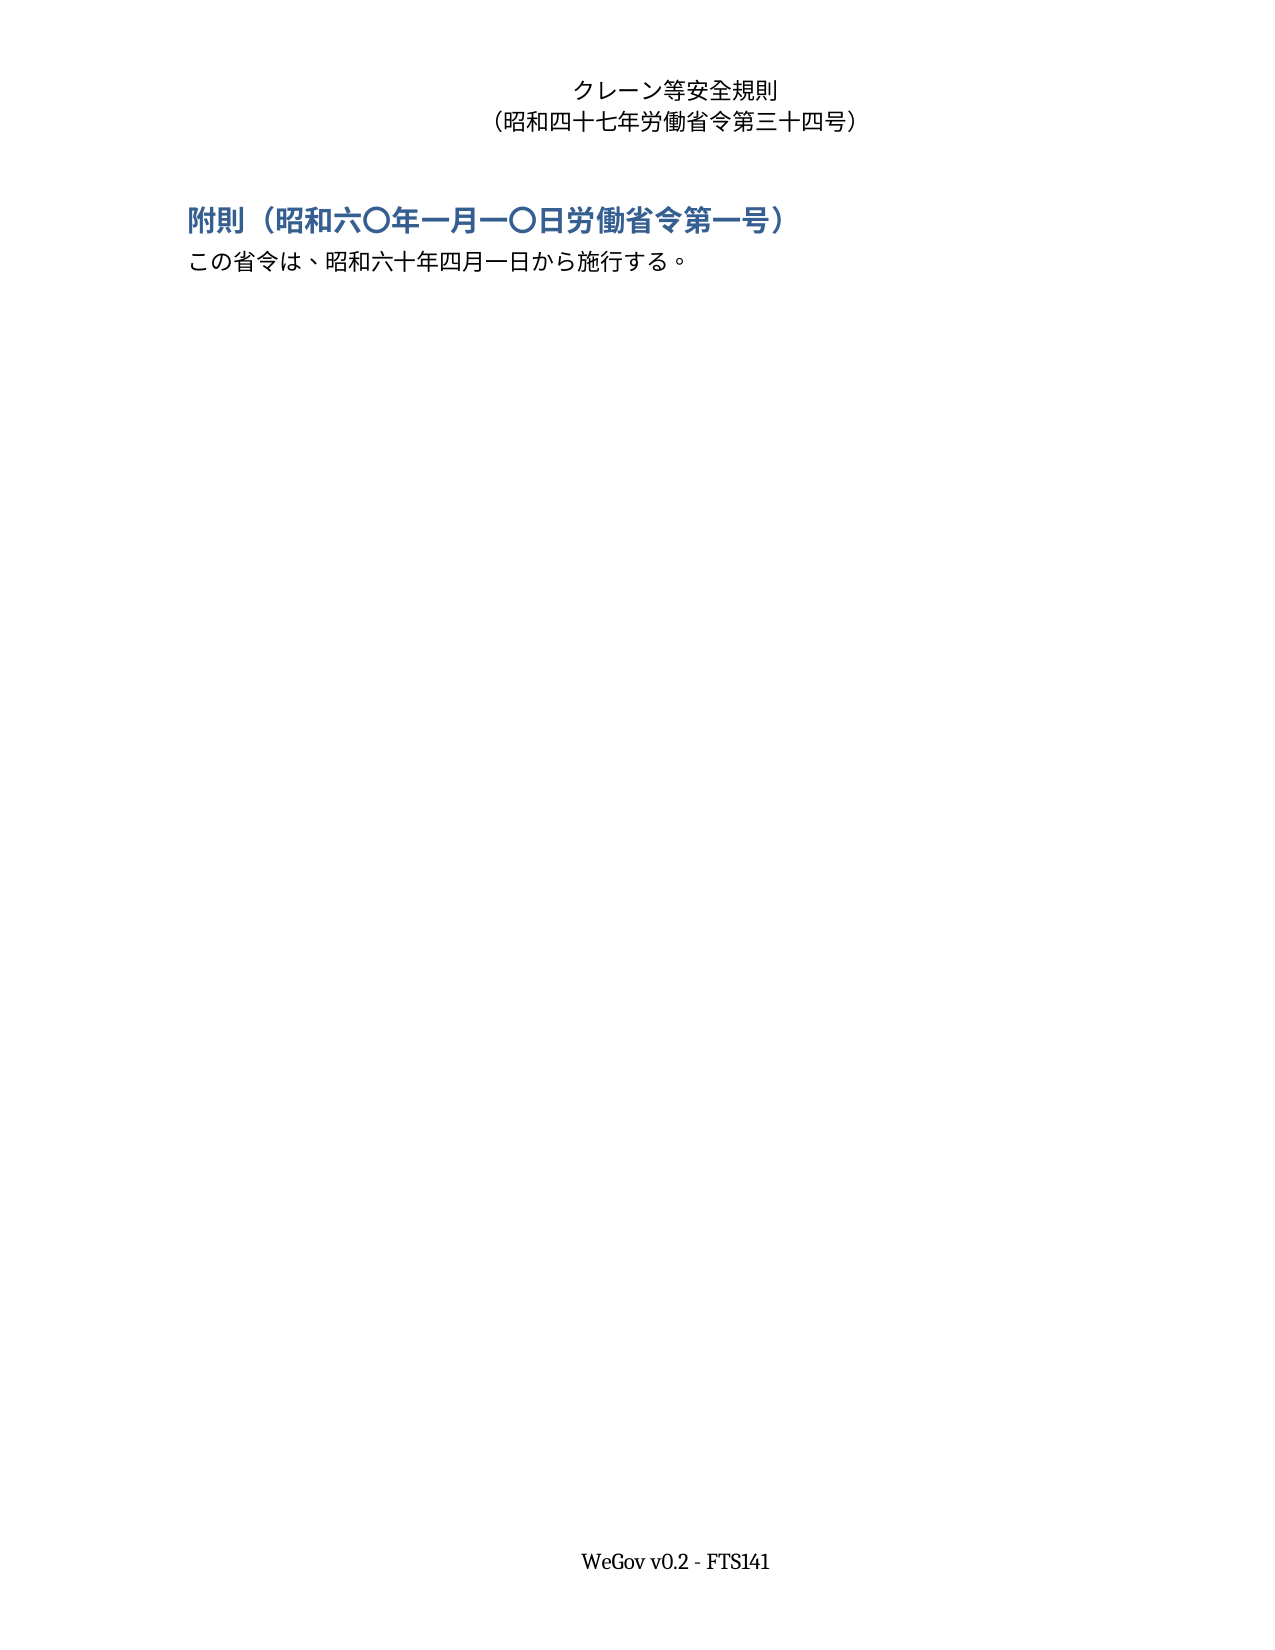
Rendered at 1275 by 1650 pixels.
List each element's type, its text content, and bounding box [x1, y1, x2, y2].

subtitle 附則（昭和六〇年一月一〇日労働省令第一号） [187, 200, 1087, 240]
text この省令は、昭和六十年四月一日から施行する。 [187, 246, 1087, 277]
